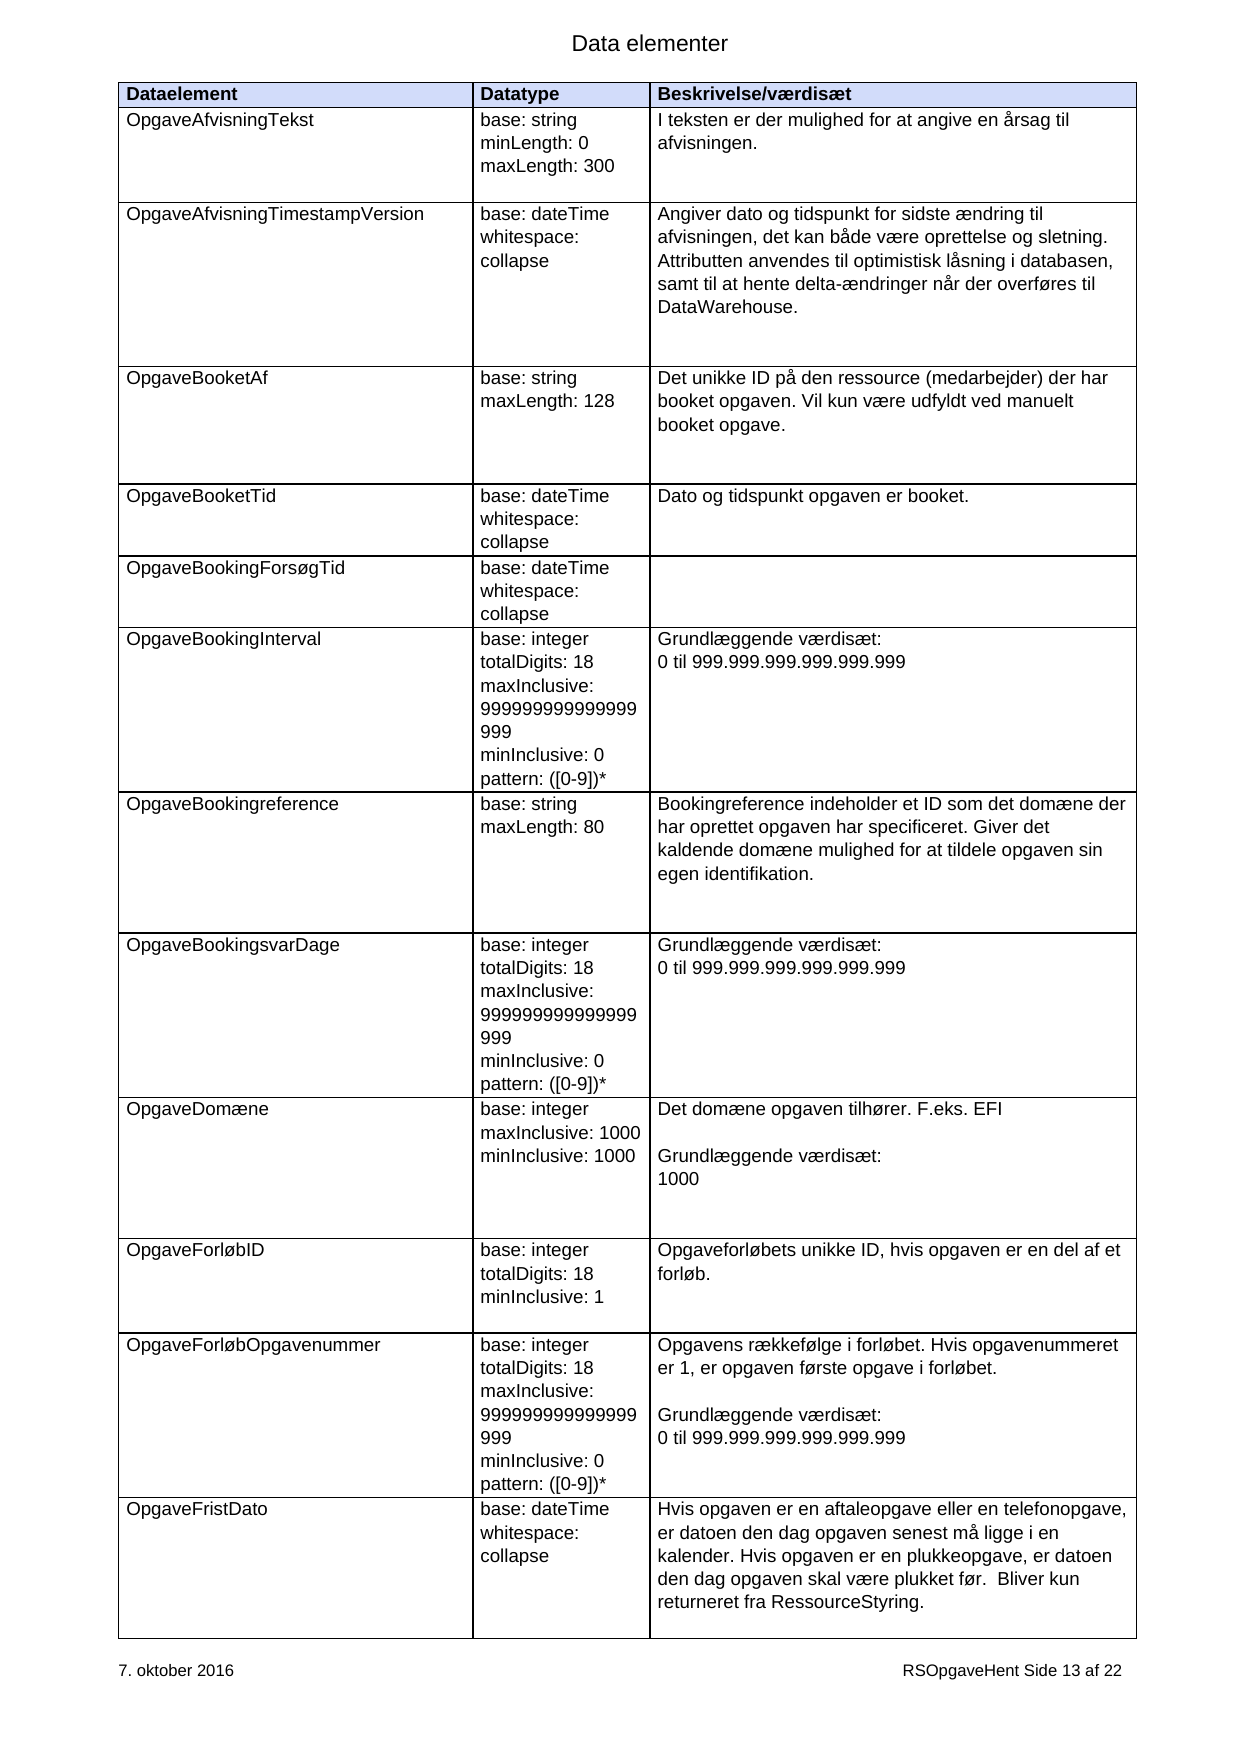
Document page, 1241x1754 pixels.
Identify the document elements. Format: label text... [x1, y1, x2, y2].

table_cell OpgaveBooketAf [119, 367, 472, 483]
table_cell base: integer totalDigits: 18 maxInclusive: 999999999999999999 minInclusive: 0 pattern: ([0-9])* [474, 628, 649, 791]
table_header Dataelement [119, 83, 472, 107]
table_cell OpgaveBookingsvarDage [119, 934, 472, 1097]
table_cell I teksten er der mulighed for at angive en årsag til afvisningen. [651, 108, 1136, 201]
table_header Beskrivelse/værdisæt [651, 83, 1136, 107]
table_cell OpgaveFristDato [119, 1498, 472, 1638]
table_cell Dato og tidspunkt opgaven er booket. [651, 485, 1136, 555]
table_header Datatype [474, 83, 649, 107]
table_cell base: string minLength: 0 maxLength: 300 [474, 108, 649, 201]
table_cell OpgaveAfvisningTimestampVersion [119, 203, 472, 366]
table_cell base: dateTime whitespace: collapse [474, 485, 649, 555]
table_cell base: integer totalDigits: 18 maxInclusive: 999999999999999999 minInclusive: 0 pattern: ([0-9])* [474, 934, 649, 1097]
table_cell base: string maxLength: 128 [474, 367, 649, 483]
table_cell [474, 1498, 649, 1638]
table_cell OpgaveForløbID [119, 1239, 472, 1332]
table_cell base: dateTime whitespace: collapse [474, 557, 649, 627]
table_cell Det domæne opgaven tilhører. F.eks. EFI Grundlæggende værdisæt: 1000 [651, 1098, 1136, 1238]
table_cell base: string maxLength: 80 [474, 793, 649, 932]
table_cell Bookingreference indeholder et ID som det domæne der har oprettet opgaven har specificeret. Giver det kaldende domæne mulighed for at tildele opgaven sin egen identifikation. [651, 793, 1136, 932]
table_cell OpgaveBookingForsøgTid [119, 557, 472, 627]
table_cell OpgaveBookingInterval [119, 628, 472, 791]
table_cell base: integer maxInclusive: 1000 minInclusive: 1000 [474, 1098, 649, 1238]
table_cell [651, 1498, 1136, 1638]
table_cell base: dateTime whitespace: collapse [474, 203, 649, 366]
table_cell Grundlæggende værdisæt: 0 til 999.999.999.999.999.999 [651, 934, 1136, 1097]
table_cell OpgaveForløbOpgavenummer [119, 1334, 472, 1497]
table_cell Opgavens rækkefølge i forløbet. Hvis opgavenummeret er 1, er opgaven første opgave i forløbet. Grundlæggende værdisæt: 0 til 999.999.999.999.999.999 [651, 1334, 1136, 1497]
table_cell Angiver dato og tidspunkt for sidste ændring til afvisningen, det kan både være oprettelse og sletning. Attributten anvendes til optimistisk låsning i databasen, samt til at hente delta-ændringer når der overføres til DataWarehouse. [651, 203, 1136, 366]
table_cell OpgaveDomæne [119, 1098, 472, 1238]
table_cell Det unikke ID på den ressource (medarbejder) der har booket opgaven. Vil kun være udfyldt ved manuelt booket opgave. [651, 367, 1136, 483]
table_cell Grundlæggende værdisæt: 0 til 999.999.999.999.999.999 [651, 628, 1136, 791]
table_cell base: integer totalDigits: 18 maxInclusive: 999999999999999999 minInclusive: 0 pattern: ([0-9])* [474, 1334, 649, 1497]
table_cell base: integer totalDigits: 18 minInclusive: 1 [474, 1239, 649, 1332]
table_cell OpgaveBookingreference [119, 793, 472, 932]
table_cell Opgaveforløbets unikke ID, hvis opgaven er en del af et forløb. [651, 1239, 1136, 1332]
table_cell OpgaveAfvisningTekst [119, 108, 472, 201]
table_cell OpgaveBooketTid [119, 485, 472, 555]
table_cell [651, 557, 1136, 627]
